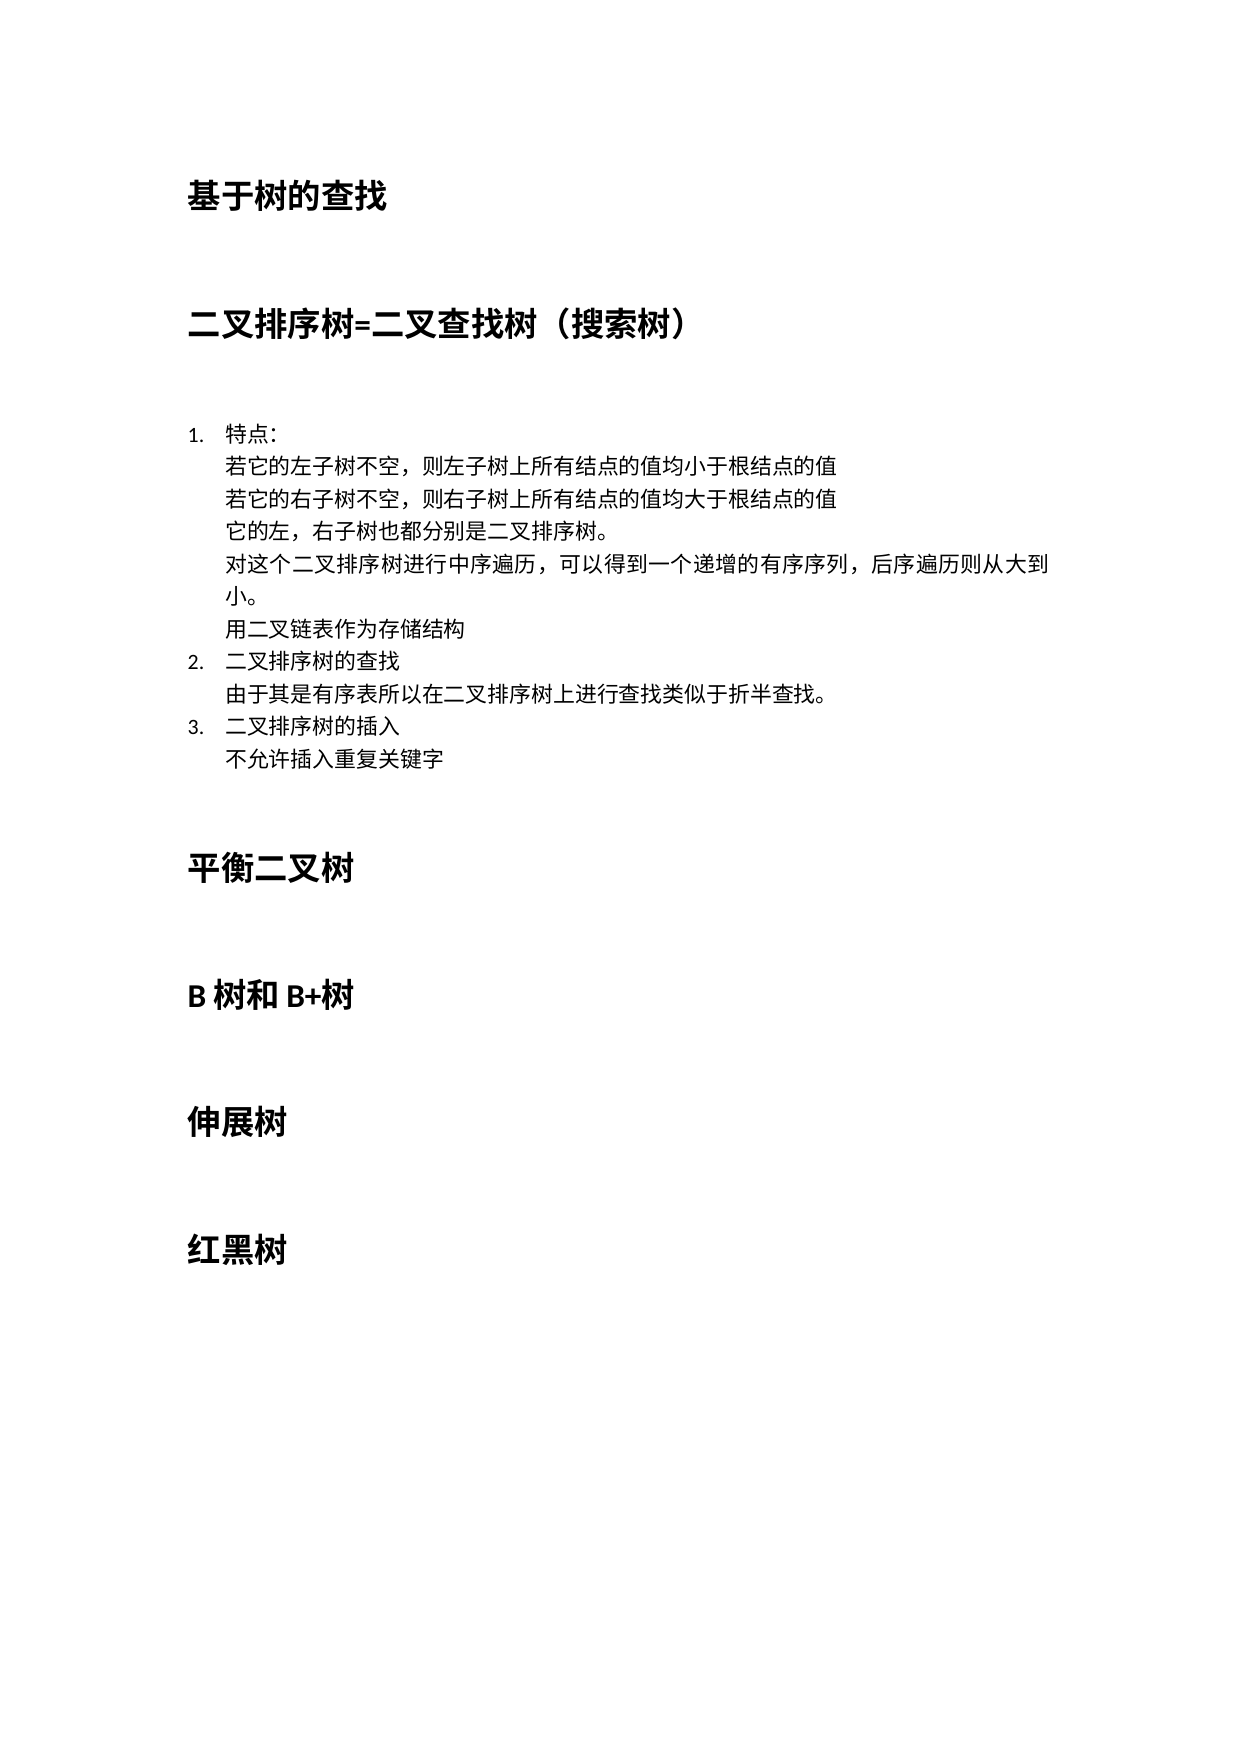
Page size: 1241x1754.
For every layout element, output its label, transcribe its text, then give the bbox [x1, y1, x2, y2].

subtitle 红黑树 [187, 1215, 1053, 1280]
subtitle B树和B+树 [187, 961, 1053, 1026]
list 二叉排序树的插入 [187, 709, 1053, 741]
list 若它的左子树不空，则左子树上所有结点的值均小于根结点的值 [225, 449, 1053, 481]
list 用二叉链表作为存储结构 [225, 611, 1053, 644]
subtitle 基于树的查找 [187, 162, 1053, 227]
list 对这个二叉排序树进行中序遍历，可以得到一个递增的有序序列，后序遍历则从大到小。 [225, 546, 1053, 611]
subtitle 平衡二叉树 [187, 833, 1053, 898]
list 二叉排序树的查找 [187, 644, 1053, 676]
subtitle 二叉排序树=二叉查找树（搜索树） [187, 289, 1053, 354]
subtitle 伸展树 [187, 1088, 1053, 1153]
list 特点： [187, 416, 1053, 449]
list 若它的右子树不空，则右子树上所有结点的值均大于根结点的值 [225, 481, 1053, 514]
list 它的左，右子树也都分别是二叉排序树。 [225, 514, 1053, 546]
list 不允许插入重复关键字 [225, 741, 1053, 774]
list 由于其是有序表所以在二叉排序树上进行查找类似于折半查找。 [225, 676, 1053, 709]
